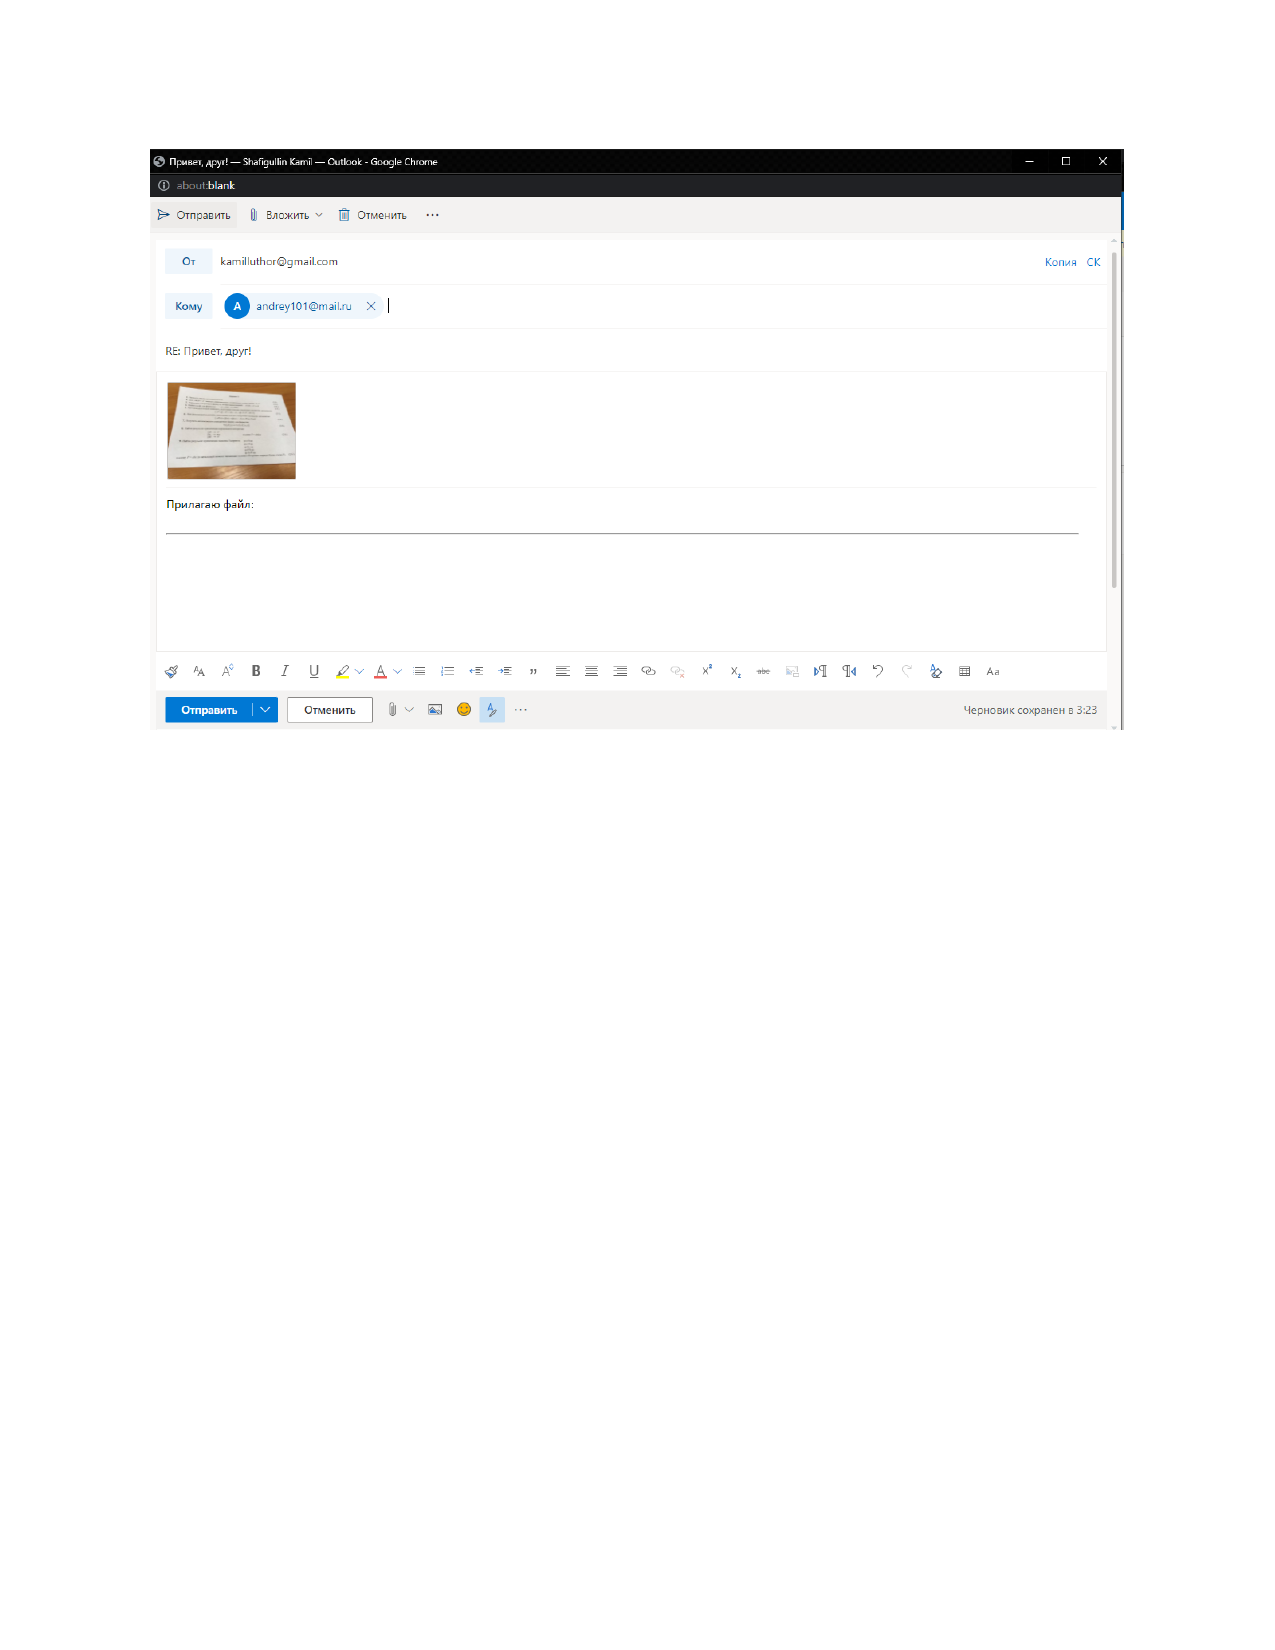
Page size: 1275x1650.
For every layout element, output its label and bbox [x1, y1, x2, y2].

picture [150, 149, 1124, 730]
